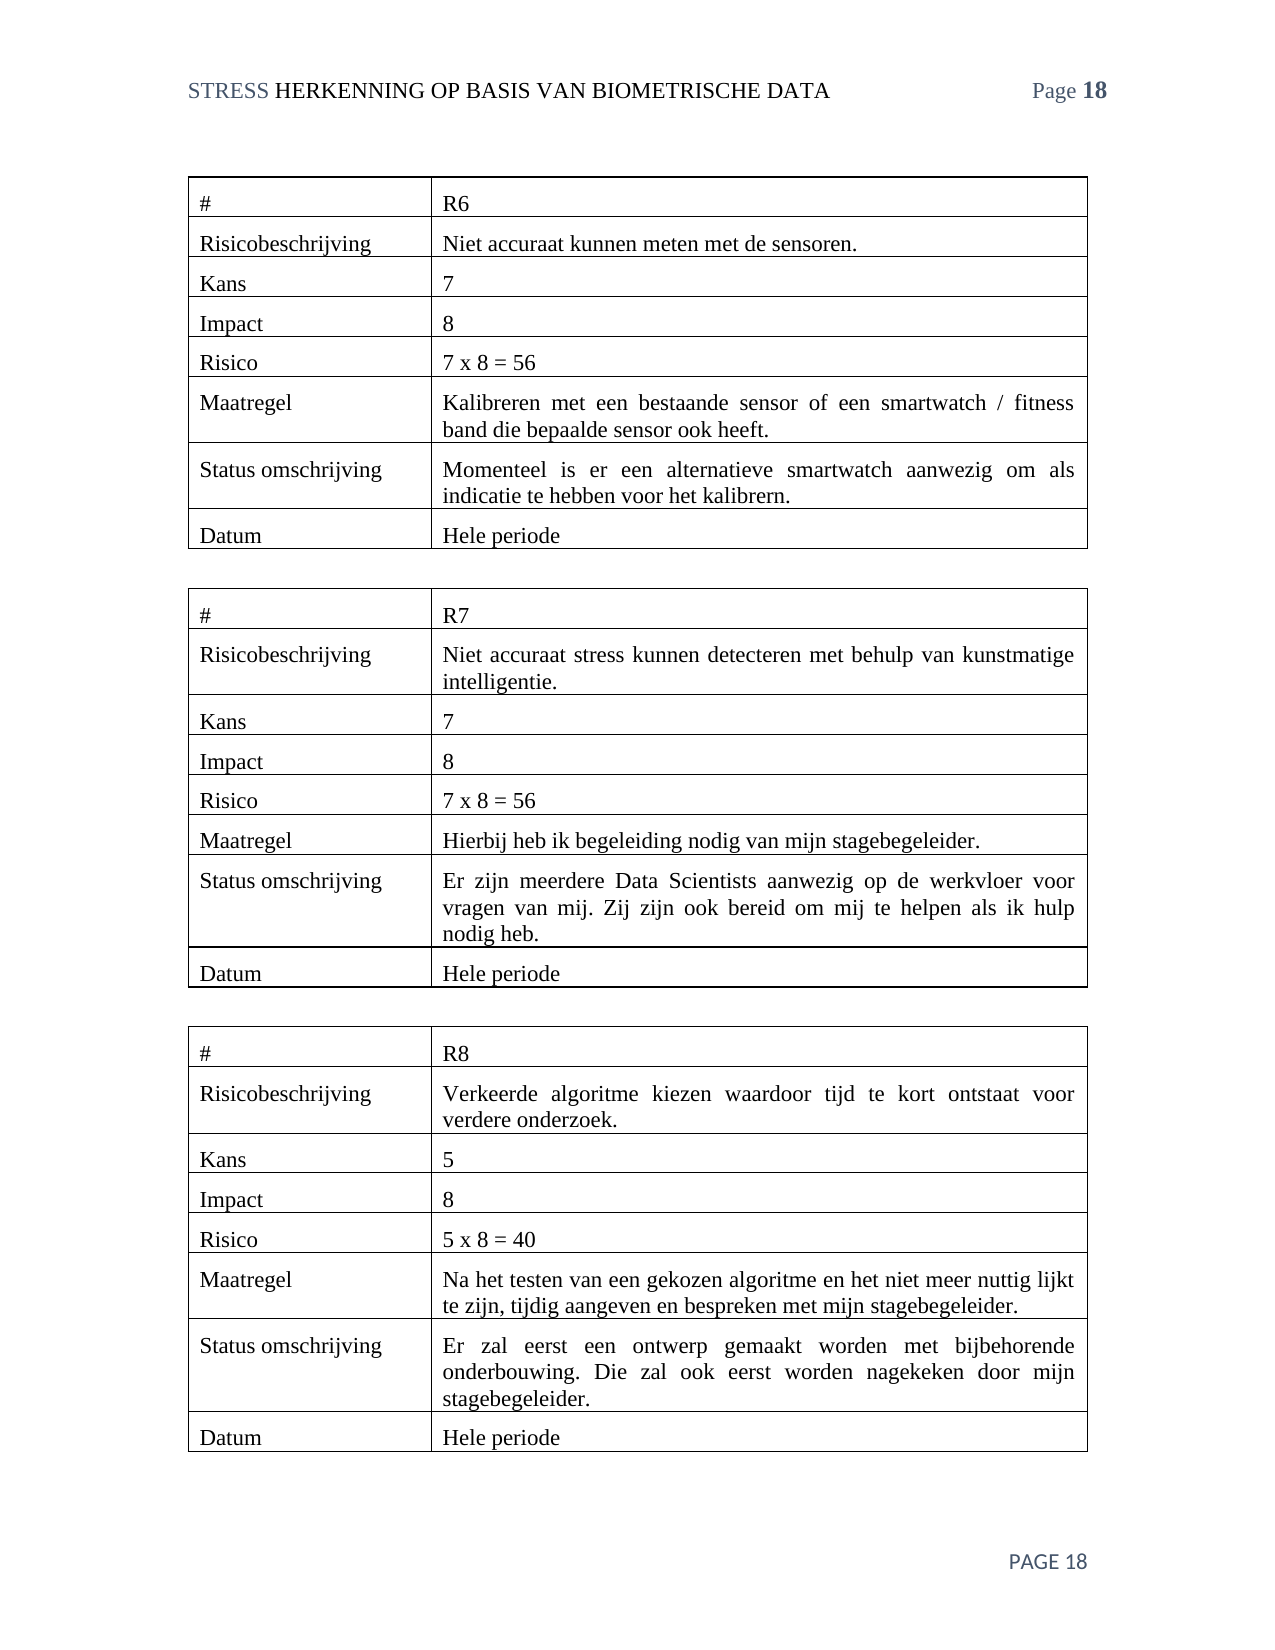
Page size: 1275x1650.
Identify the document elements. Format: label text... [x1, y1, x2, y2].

table_cell 7 x 8 = 56 [432, 775, 1087, 814]
table_header R6 [432, 178, 1087, 216]
table_header # [189, 589, 431, 628]
table_cell Risico [189, 775, 431, 814]
table_cell Impact [189, 1173, 431, 1212]
table_cell Maatregel [189, 377, 431, 442]
table_header # [189, 1027, 431, 1066]
table_cell 7 [432, 695, 1087, 734]
table_cell Impact [189, 735, 431, 774]
table_cell Datum [189, 1412, 431, 1451]
table_cell Er zal eerst een ontwerp gemaakt worden met bijbehorende onderbouwing. Die zal ook eerst worden nagekeken door mijn stagebegeleider. [432, 1319, 1087, 1411]
table_cell 5 x 8 = 40 [432, 1213, 1087, 1252]
table_cell Hierbij heb ik begeleiding nodig van mijn stagebegeleider. [432, 815, 1087, 854]
table_cell Risicobeschrijving [189, 629, 431, 694]
table_header R7 [432, 589, 1087, 628]
table_cell Er zijn meerdere Data Scientists aanwezig op de werkvloer voor vragen van mij. Zij zijn ook bereid om mij te helpen als ik hulp nodig heb. [432, 855, 1087, 946]
table_cell Niet accuraat stress kunnen detecteren met behulp van kunstmatige intelligentie. [432, 629, 1087, 694]
table_cell 5 [432, 1134, 1087, 1172]
table_cell Risicobeschrijving [189, 1067, 431, 1132]
table_cell Status omschrijving [189, 855, 431, 946]
table_cell 7 [432, 257, 1087, 296]
table_cell Verkeerde algoritme kiezen waardoor tijd te kort ontstaat voor verdere onderzoek. [432, 1067, 1087, 1132]
table_cell Datum [189, 509, 431, 548]
table_cell Hele periode [432, 1412, 1087, 1451]
table_cell 7 x 8 = 56 [432, 337, 1087, 376]
table_cell Maatregel [189, 1253, 431, 1318]
table_cell Hele periode [432, 948, 1087, 986]
table_cell Hele periode [432, 509, 1087, 548]
table_cell Kans [189, 1134, 431, 1172]
table_cell Kans [189, 257, 431, 296]
table_cell 8 [432, 735, 1087, 774]
table_cell 8 [432, 297, 1087, 336]
table_header # [189, 178, 431, 216]
table_cell Datum [189, 948, 431, 986]
table_cell Momenteel is er een alternatieve smartwatch aanwezig om als indicatie te hebben voor het kalibrern. [432, 443, 1087, 508]
table_cell Impact [189, 297, 431, 336]
table_cell Niet accuraat kunnen meten met de sensoren. [432, 217, 1087, 256]
table_cell Maatregel [189, 815, 431, 854]
table_cell Risico [189, 337, 431, 376]
table_header R8 [432, 1027, 1087, 1066]
table_cell Status omschrijving [189, 1319, 431, 1411]
table_cell Na het testen van een gekozen algoritme en het niet meer nuttig lijkt te zijn, tijdig aangeven en bespreken met mijn stagebegeleider. [432, 1253, 1087, 1318]
table_cell 8 [432, 1173, 1087, 1212]
table_cell Kans [189, 695, 431, 734]
table_cell Risicobeschrijving [189, 217, 431, 256]
table_cell Status omschrijving [189, 443, 431, 508]
table_cell Kalibreren met een bestaande sensor of een smartwatch / fitness band die bepaalde sensor ook heeft. [432, 377, 1087, 442]
table_cell Risico [189, 1213, 431, 1252]
